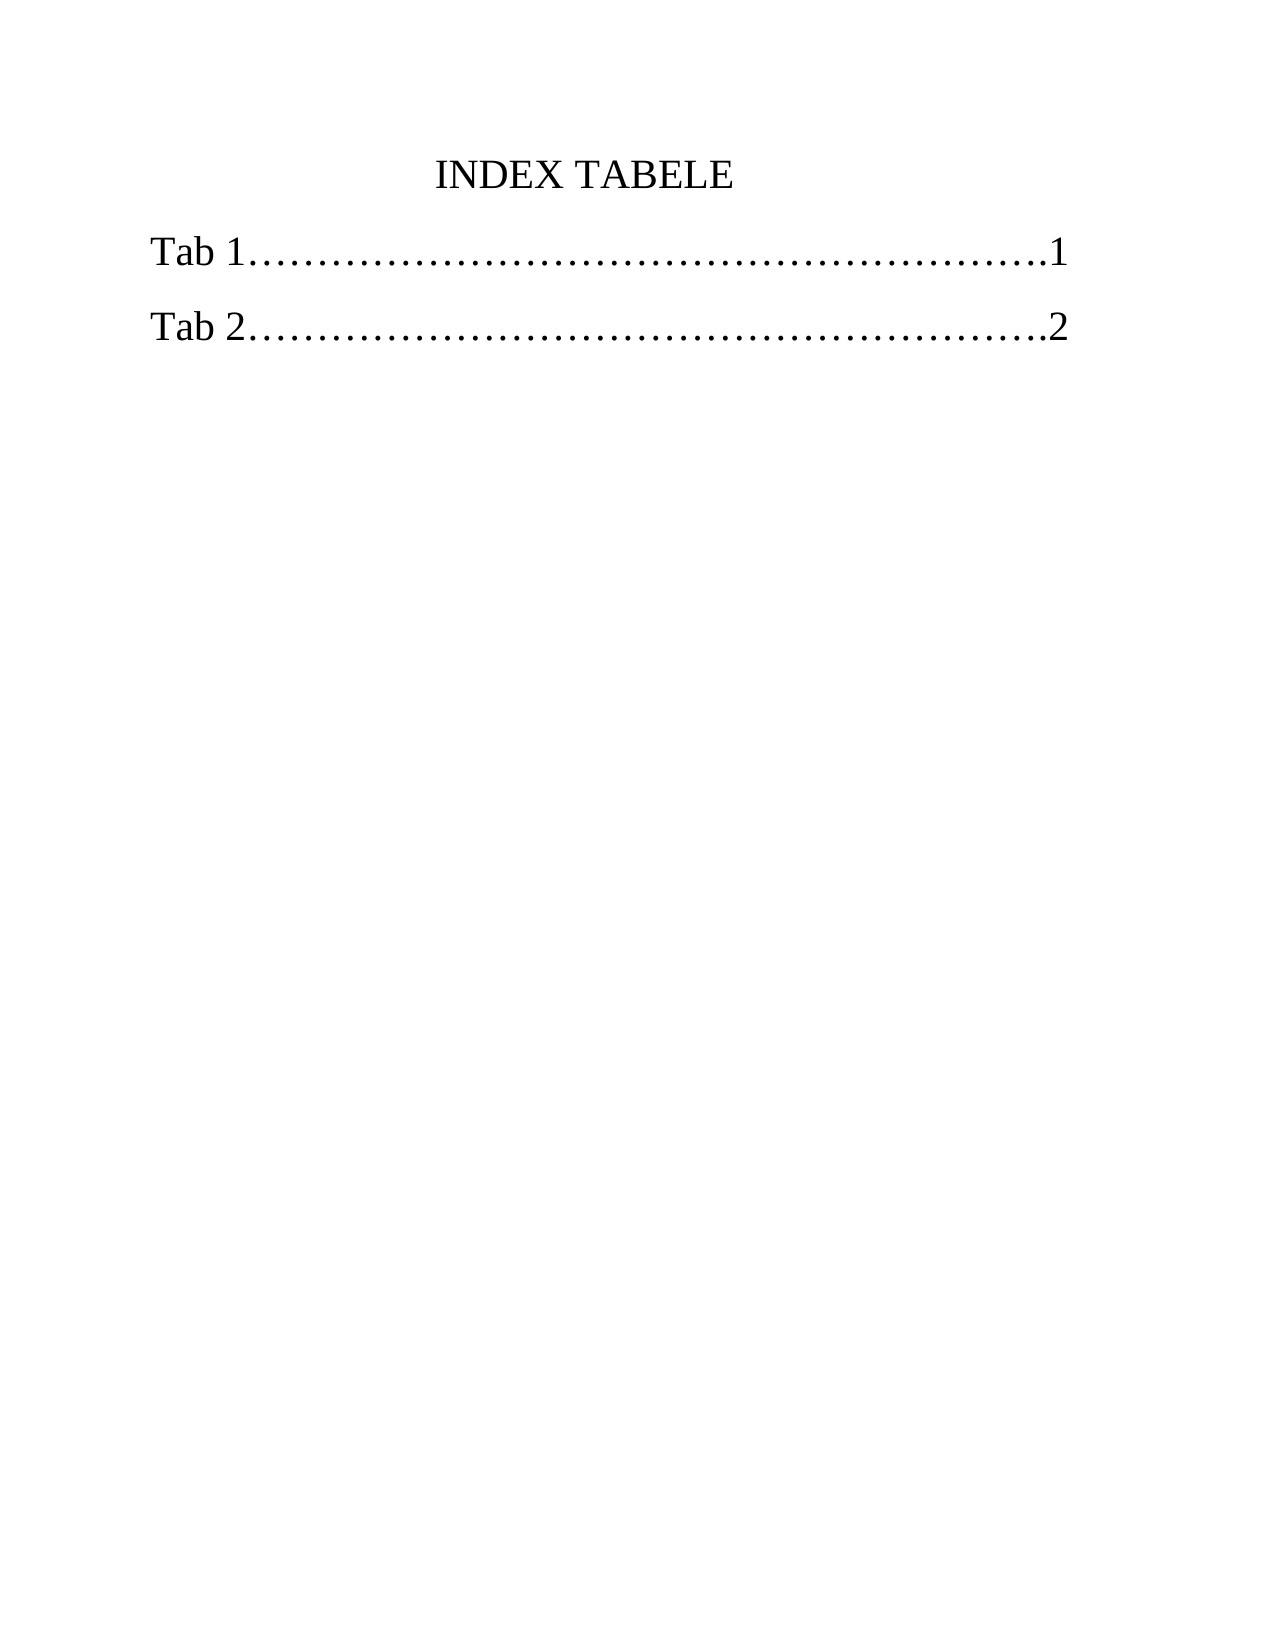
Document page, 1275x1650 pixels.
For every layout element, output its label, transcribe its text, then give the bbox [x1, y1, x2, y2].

text INDEX TABELE [150, 150, 1125, 198]
text Tab 2………………………………………………….2 [150, 302, 1125, 350]
text Tab 1………………………………………………….1 [150, 226, 1125, 274]
